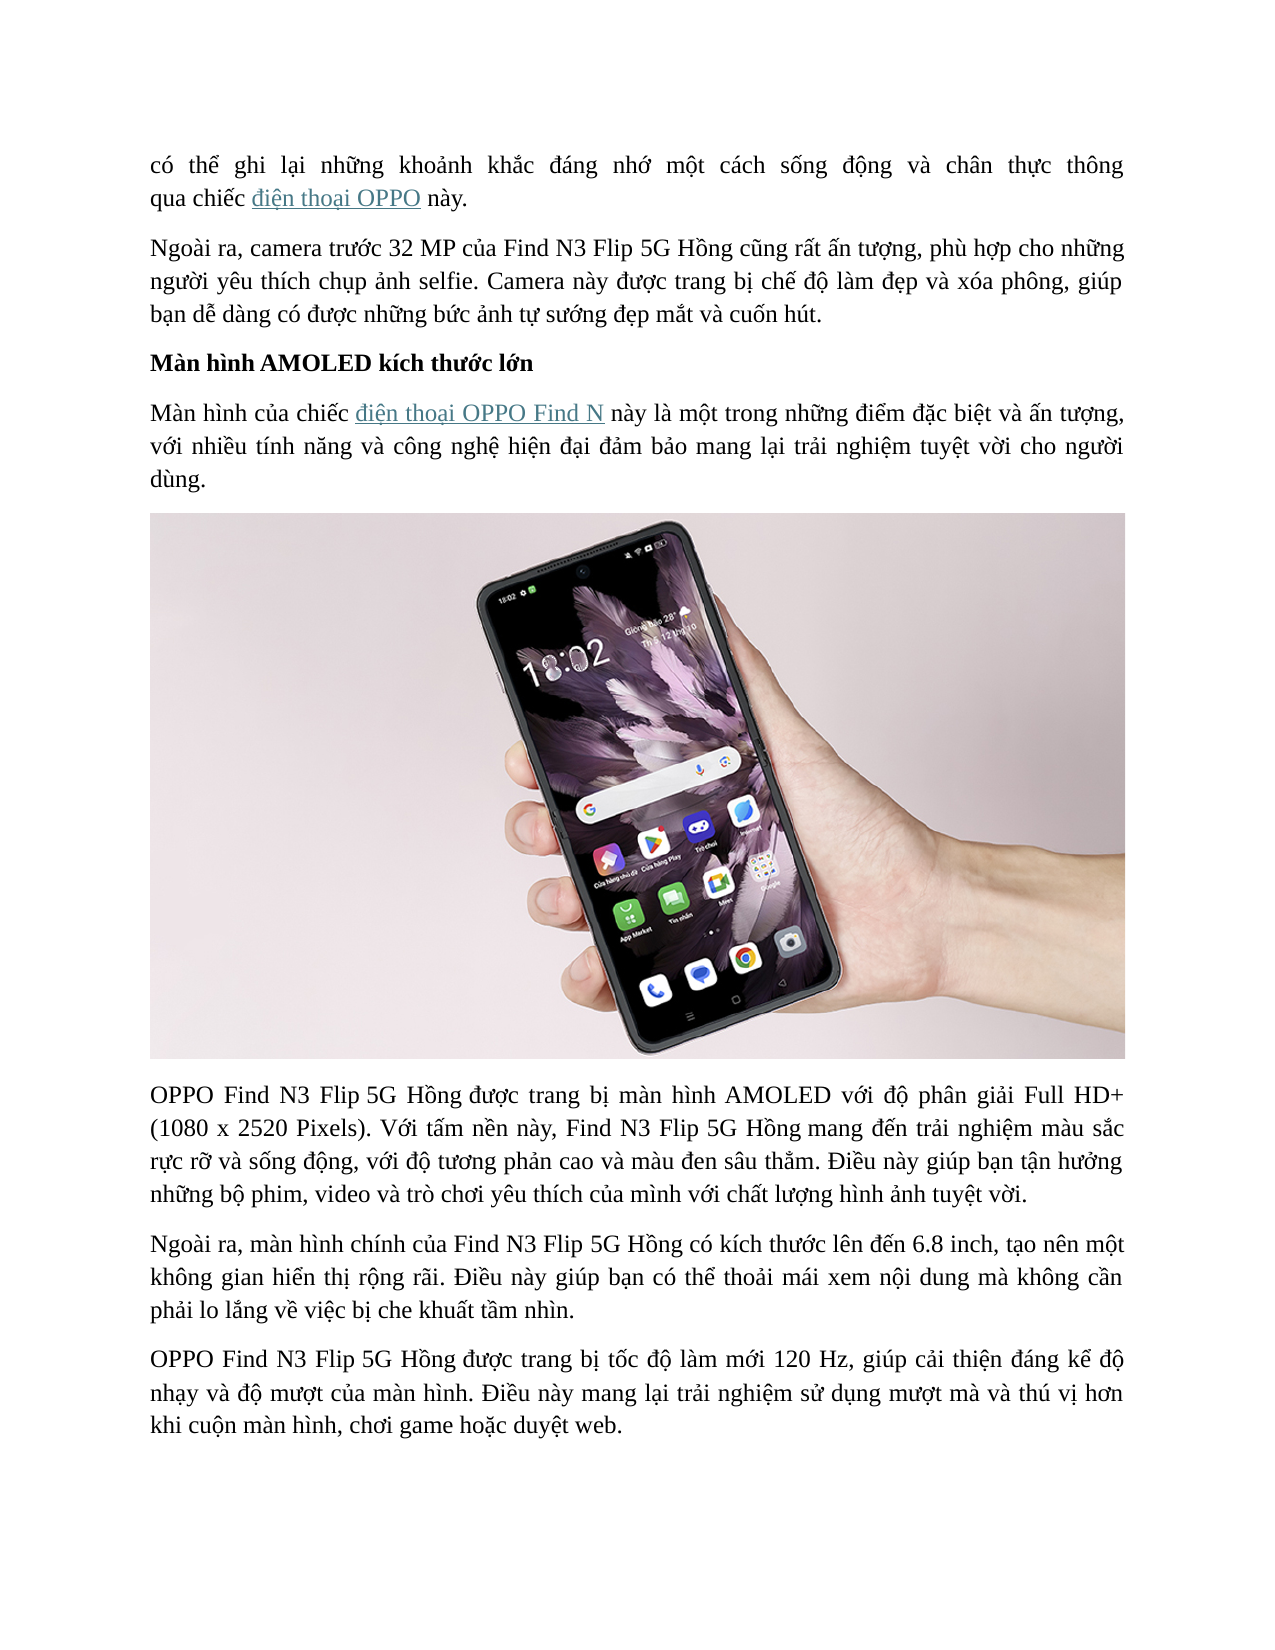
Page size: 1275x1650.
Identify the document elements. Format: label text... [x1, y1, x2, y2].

picture [150, 513, 1125, 1059]
text Màn hình của chiếc điện thoại OPPO Find N này là một trong những điểm đặc biệt và ấn tượng, với nhiều tính năng và công nghệ hiện đại đảm bảo mang lại trải nghiệm tuyệt vời cho người dùng. [150, 398, 1125, 493]
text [150, 150, 1125, 212]
text Màn hình AMOLED kích thước lớn [150, 348, 1125, 377]
text OPPO Find N3 Flip 5G Hồng được trang bị màn hình AMOLED với độ phân giải Full HD+ (1080 x 2520 Pixels). Với tấm nền này, Find N3 Flip 5G Hồng mang đến trải nghiệm màu sắc rực rỡ và sống động, với độ tương phản cao và màu đen sâu thẳm. Điều này giúp bạn tận hưởng những bộ phim, video và trò chơi yêu thích của mình với chất lượng hình ảnh tuyệt vời. [150, 1080, 1125, 1208]
text Ngoài ra, camera trước 32 MP của Find N3 Flip 5G Hồng cũng rất ấn tượng, phù hợp cho những người yêu thích chụp ảnh selfie. Camera này được trang bị chế độ làm đẹp và xóa phông, giúp bạn dễ dàng có được những bức ảnh tự sướng đẹp mắt và cuốn hút. [150, 233, 1125, 327]
text OPPO Find N3 Flip 5G Hồng được trang bị tốc độ làm mới 120 Hz, giúp cải thiện đáng kể độ nhạy và độ mượt của màn hình. Điều này mang lại trải nghiệm sử dụng mượt mà và thú vị hơn khi cuộn màn hình, chơi game hoặc duyệt web. [150, 1344, 1125, 1439]
text Ngoài ra, màn hình chính của Find N3 Flip 5G Hồng có kích thước lên đến 6.8 inch, tạo nên một không gian hiển thị rộng rãi. Điều này giúp bạn có thể thoải mái xem nội dung mà không cần phải lo lắng về việc bị che khuất tầm nhìn. [150, 1229, 1125, 1324]
